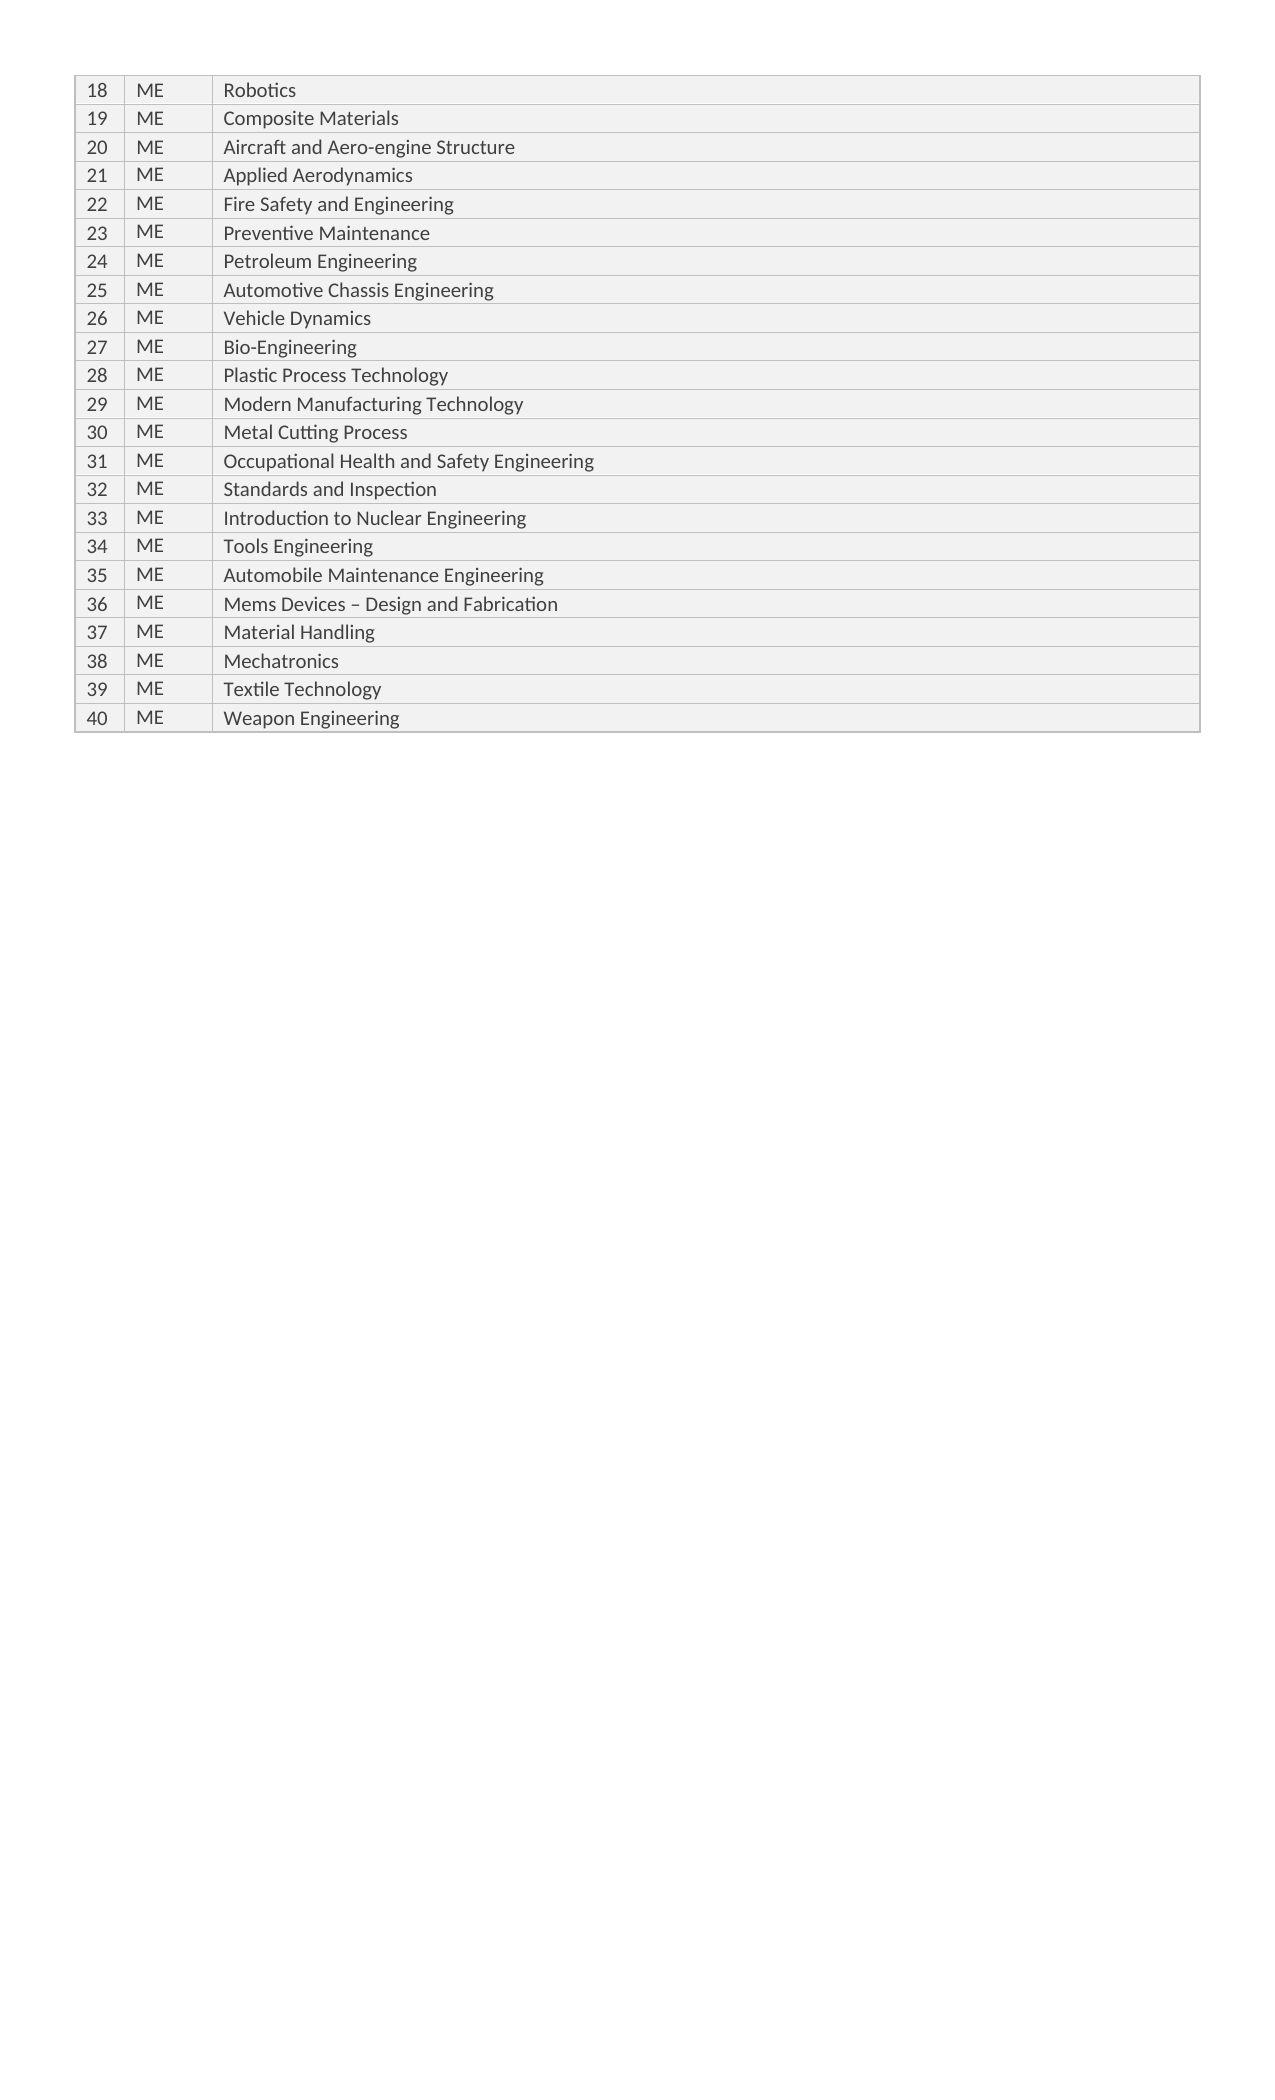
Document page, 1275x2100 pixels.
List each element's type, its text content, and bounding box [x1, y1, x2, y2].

table_cell ME [125, 105, 212, 132]
table_cell 30 [76, 419, 124, 446]
table_cell ME [125, 304, 212, 332]
table_cell ME [125, 476, 212, 503]
table_cell Occupational Health and Safety Engineering [213, 447, 1199, 474]
table_cell ME [125, 561, 212, 589]
table_cell ME [125, 533, 212, 560]
table_cell 36 [76, 590, 124, 617]
table_cell 35 [76, 561, 124, 589]
table_cell Bio-Engineering [213, 333, 1199, 360]
table_cell Composite Materials [213, 105, 1199, 132]
table_cell ME [125, 447, 212, 474]
table_cell ME [125, 390, 212, 417]
table_cell 32 [76, 476, 124, 503]
table_cell 23 [76, 219, 124, 246]
table_cell Weapon Engineering [213, 704, 1199, 731]
table_cell Plastic Process Technology [213, 361, 1199, 389]
table_cell 33 [76, 504, 124, 532]
table_cell ME [125, 133, 212, 161]
table_cell 38 [76, 647, 124, 674]
table_cell 39 [76, 675, 124, 703]
table_cell Mechatronics [213, 647, 1199, 674]
table_cell ME [125, 190, 212, 218]
table_cell 28 [76, 361, 124, 389]
table_cell ME [125, 162, 212, 189]
table_cell 27 [76, 333, 124, 360]
table_cell Material Handling [213, 618, 1199, 646]
table_cell ME [125, 276, 212, 303]
table_cell 26 [76, 304, 124, 332]
table_cell Mems Devices – Design and Fabrication [213, 590, 1199, 617]
table_cell 22 [76, 190, 124, 218]
table_cell 24 [76, 247, 124, 275]
table_cell 34 [76, 533, 124, 560]
table_cell ME [125, 361, 212, 389]
table_cell ME [125, 247, 212, 275]
table_cell 31 [76, 447, 124, 474]
table_cell Automobile Maintenance Engineering [213, 561, 1199, 589]
table_cell ME [125, 647, 212, 674]
table_cell Tools Engineering [213, 533, 1199, 560]
table_cell 40 [76, 704, 124, 731]
table_cell Petroleum Engineering [213, 247, 1199, 275]
table_cell ME [125, 504, 212, 532]
table_cell 21 [76, 162, 124, 189]
table_cell Textile Technology [213, 675, 1199, 703]
table_cell ME [125, 675, 212, 703]
table_cell ME [125, 419, 212, 446]
table_cell ME [125, 704, 212, 731]
table_cell 29 [76, 390, 124, 417]
table_cell ME [125, 219, 212, 246]
table_cell Robotics [213, 76, 1199, 103]
table_cell Vehicle Dynamics [213, 304, 1199, 332]
table_cell 25 [76, 276, 124, 303]
table_cell 18 [76, 76, 124, 103]
table_cell ME [125, 333, 212, 360]
table_cell Metal Cutting Process [213, 419, 1199, 446]
table_cell Automotive Chassis Engineering [213, 276, 1199, 303]
table_cell ME [125, 76, 212, 103]
table_cell 19 [76, 105, 124, 132]
table_cell ME [125, 590, 212, 617]
table_cell Modern Manufacturing Technology [213, 390, 1199, 417]
table_cell 20 [76, 133, 124, 161]
table_cell Introduction to Nuclear Engineering [213, 504, 1199, 532]
table_cell Standards and Inspection [213, 476, 1199, 503]
table_cell Aircraft and Aero-engine Structure [213, 133, 1199, 161]
table_cell 37 [76, 618, 124, 646]
table_cell Fire Safety and Engineering [213, 190, 1199, 218]
table_cell Preventive Maintenance [213, 219, 1199, 246]
table_cell ME [125, 618, 212, 646]
table_cell Applied Aerodynamics [213, 162, 1199, 189]
